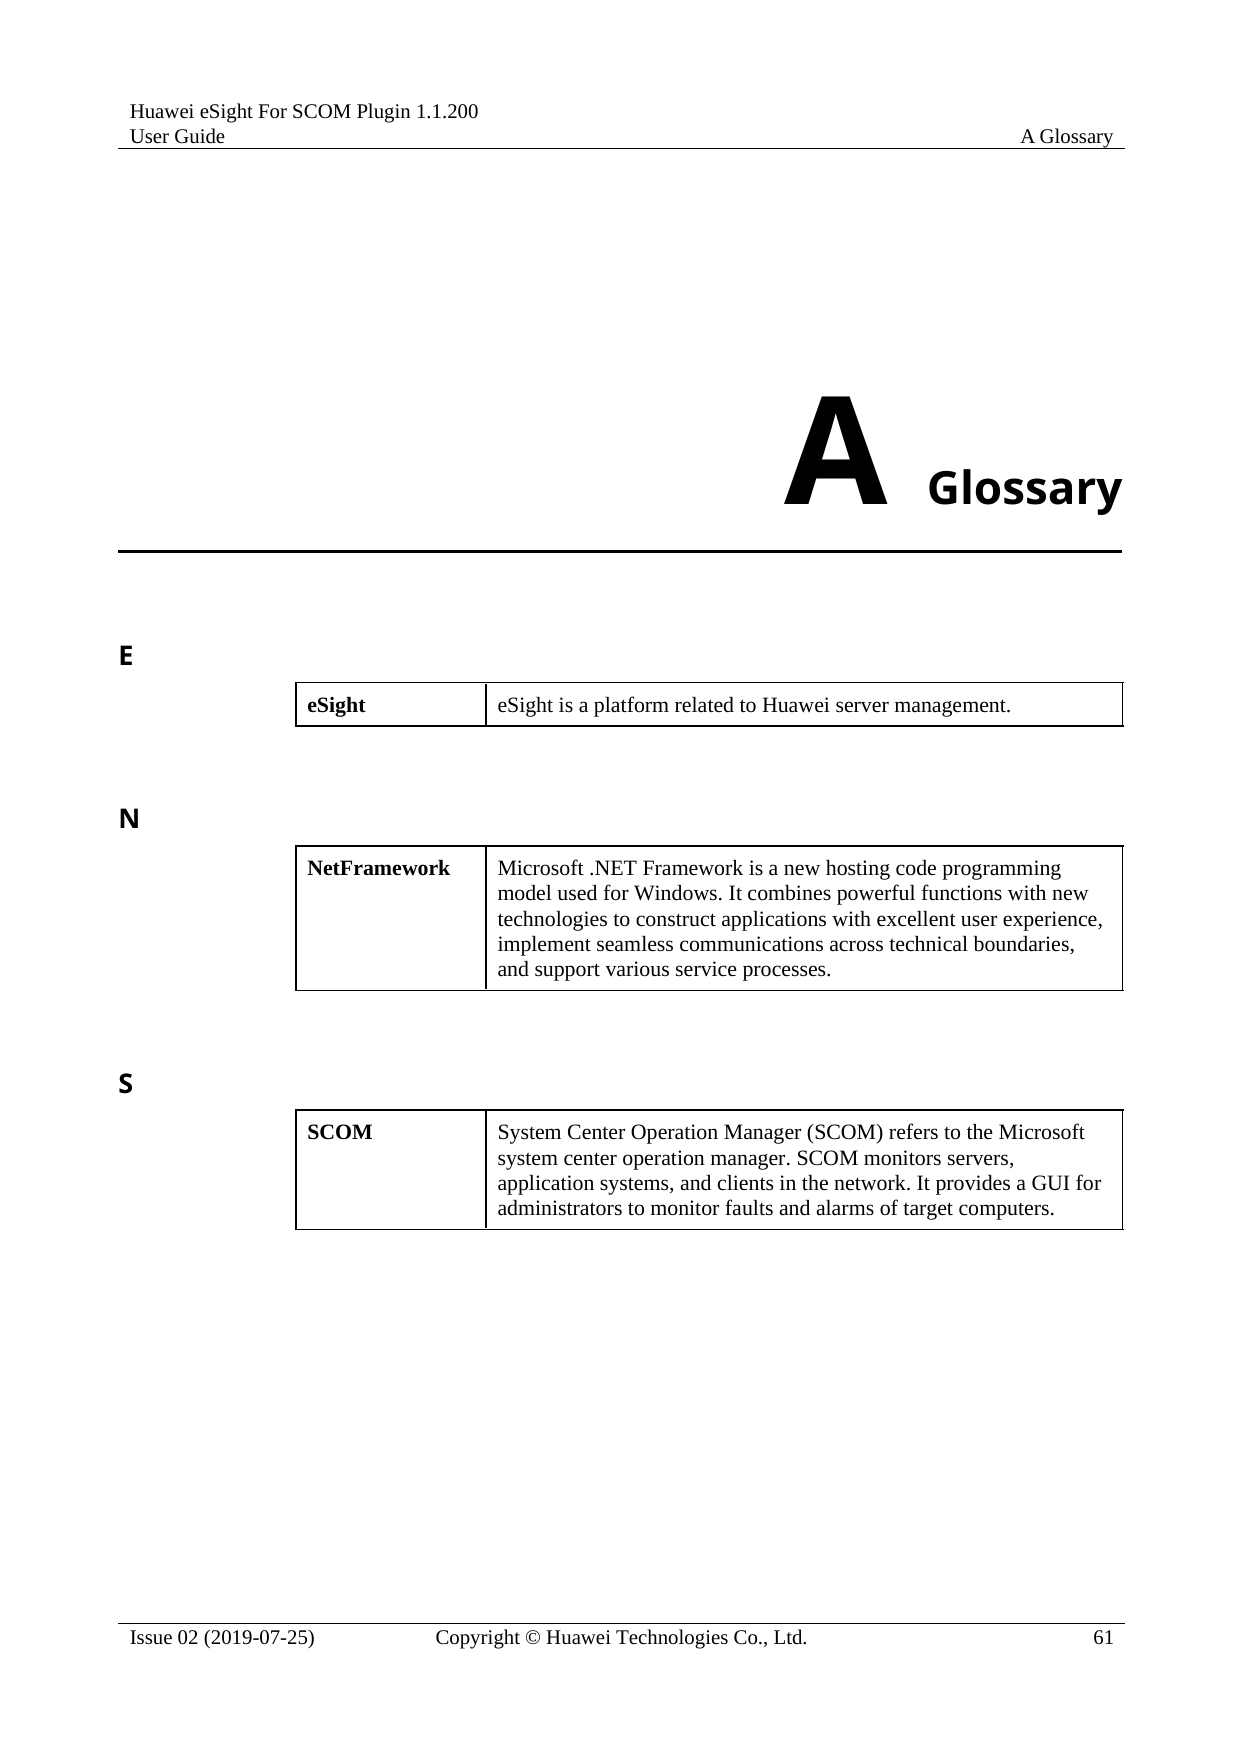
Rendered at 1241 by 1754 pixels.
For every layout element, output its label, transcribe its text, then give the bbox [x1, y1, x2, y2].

subtitle Glossary [118, 344, 1122, 550]
table_header eSight is a platform related to Huawei server management. [487, 683, 1122, 725]
table_header NetFramework [297, 847, 485, 989]
text E [118, 637, 1122, 673]
text S [118, 1064, 1122, 1101]
table_header Microsoft .NET Framework is a new hosting code programming model used for Windows. It combines powerful functions with new technologies to construct applications with excellent user experience, implement seamless communications across technical boundaries, and support various service processes. [487, 847, 1122, 989]
table_header System Center Operation Manager (SCOM) refers to the Microsoft system center operation manager. SCOM monitors servers, application systems, and clients in the network. It provides a GUI for administrators to monitor faults and alarms of target computers. [487, 1111, 1122, 1228]
table_header eSight [297, 683, 486, 725]
table_header SCOM [297, 1111, 485, 1228]
text N [118, 800, 1122, 837]
